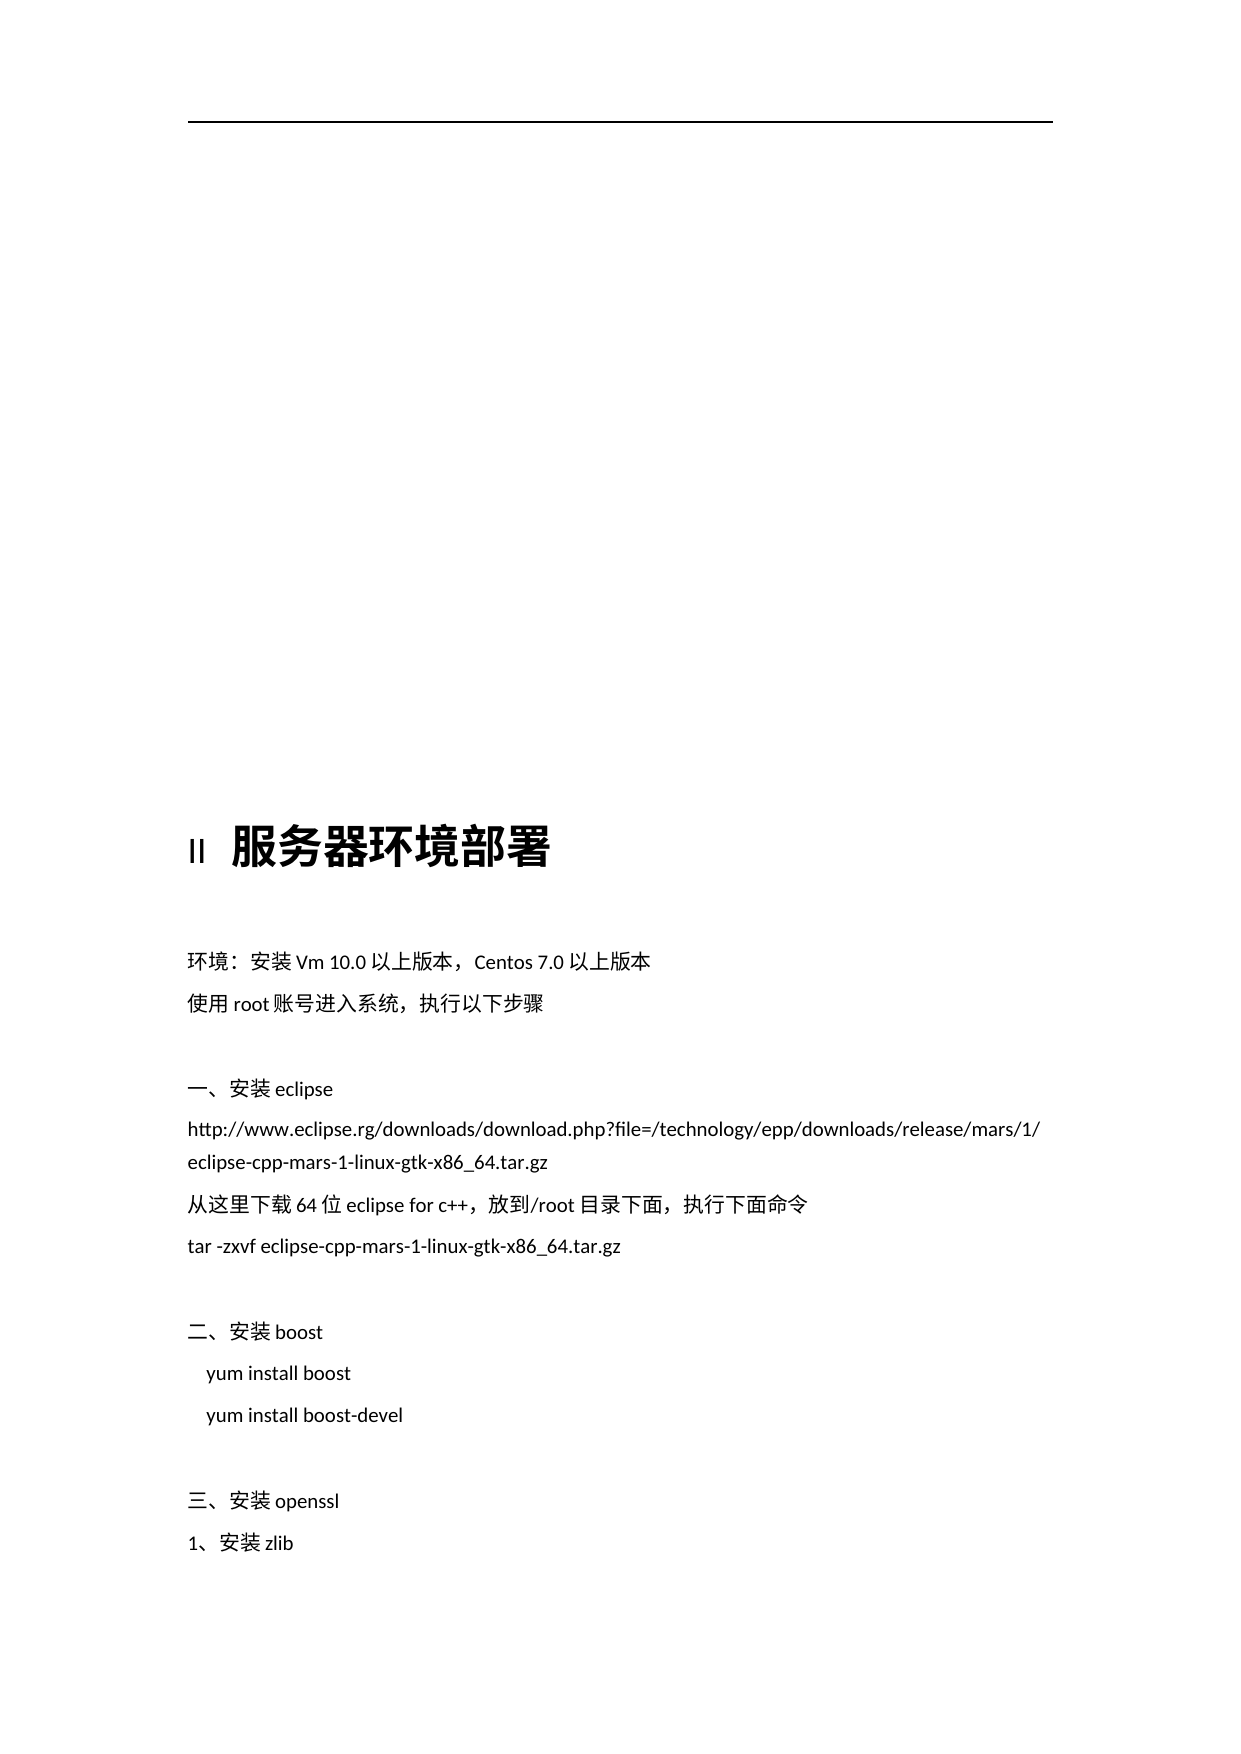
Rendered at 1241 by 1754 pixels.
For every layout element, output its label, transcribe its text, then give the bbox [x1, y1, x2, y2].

text 二、安装boost [187, 1314, 1053, 1347]
text http://www.eclipse.rg/downloads/download.php?file=/technology/epp/downloads/release/mars/1/eclipse-cpp-mars-1-linux-gtk-x86_64.tar.gz [187, 1113, 1053, 1178]
text 使用root账号进入系统，执行以下步骤 [187, 986, 1053, 1019]
list 服务器环境部署 [187, 795, 1053, 892]
text 从这里下载64位eclipse for c++，放到/root 目录下面，执行下面命令 [187, 1188, 1053, 1220]
text 三、安装openssl [187, 1483, 1053, 1515]
text 环境：安装Vm 10.0以上版本，Centos 7.0以上版本 [187, 944, 1053, 977]
text yum install boost [187, 1356, 1053, 1389]
text 1、安装zlib [187, 1525, 1053, 1558]
text tar -zxvf eclipse-cpp-mars-1-linux-gtk-x86_64.tar.gz [187, 1230, 1053, 1262]
text 一、安装eclipse [187, 1071, 1053, 1103]
text yum install boost-devel [187, 1398, 1053, 1431]
